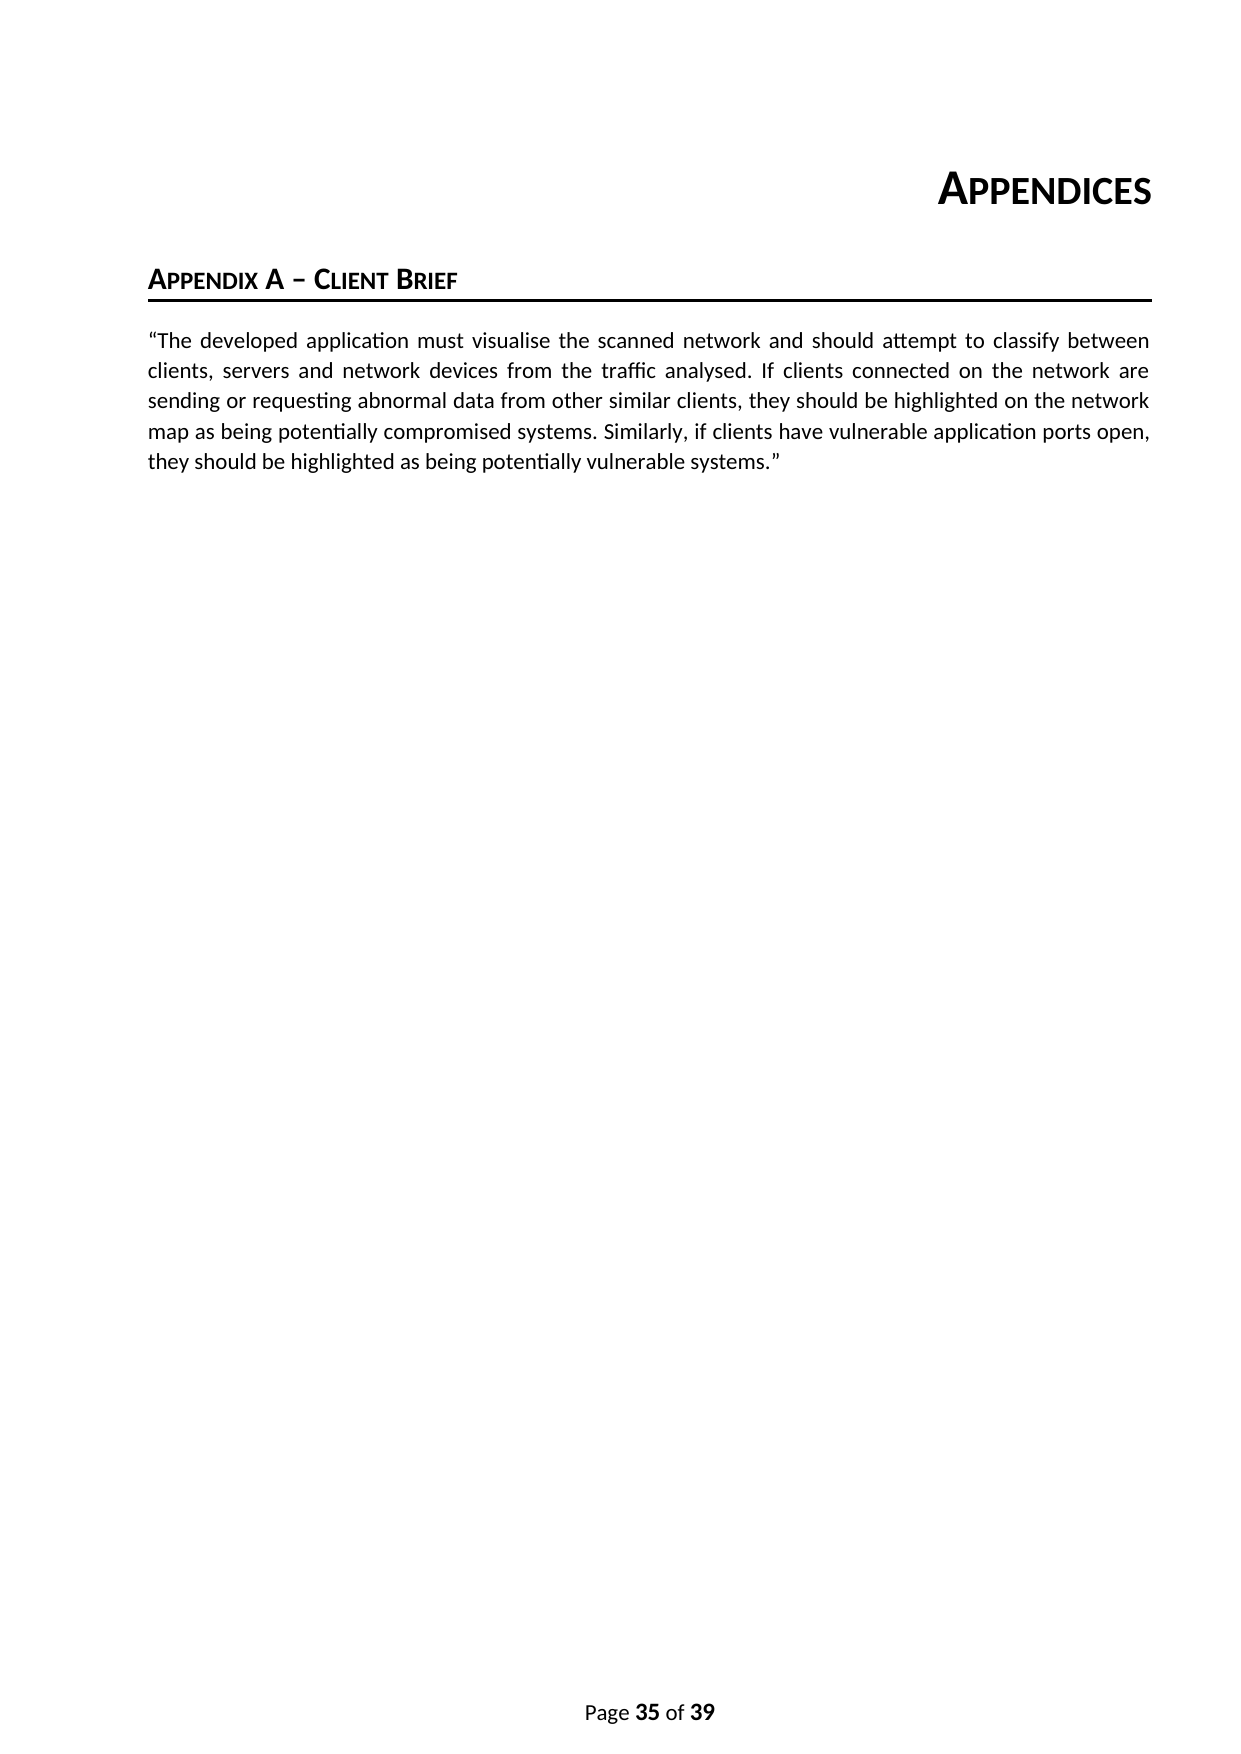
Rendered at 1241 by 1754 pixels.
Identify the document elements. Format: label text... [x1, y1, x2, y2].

text “The developed application must visualise the scanned network and should attempt to classify between clients, servers and network devices from the traffic analysed. If clients connected on the network are sending or requesting abnormal data from other similar clients, they should be highlighted on the network map as being potentially compromised systems. Similarly, if clients have vulnerable application ports open, they should be highlighted as being potentially vulnerable systems.” [148, 326, 1152, 475]
subtitle Appendix A – Client Brief [148, 259, 1152, 299]
subtitle Appendices [193, 156, 1152, 217]
